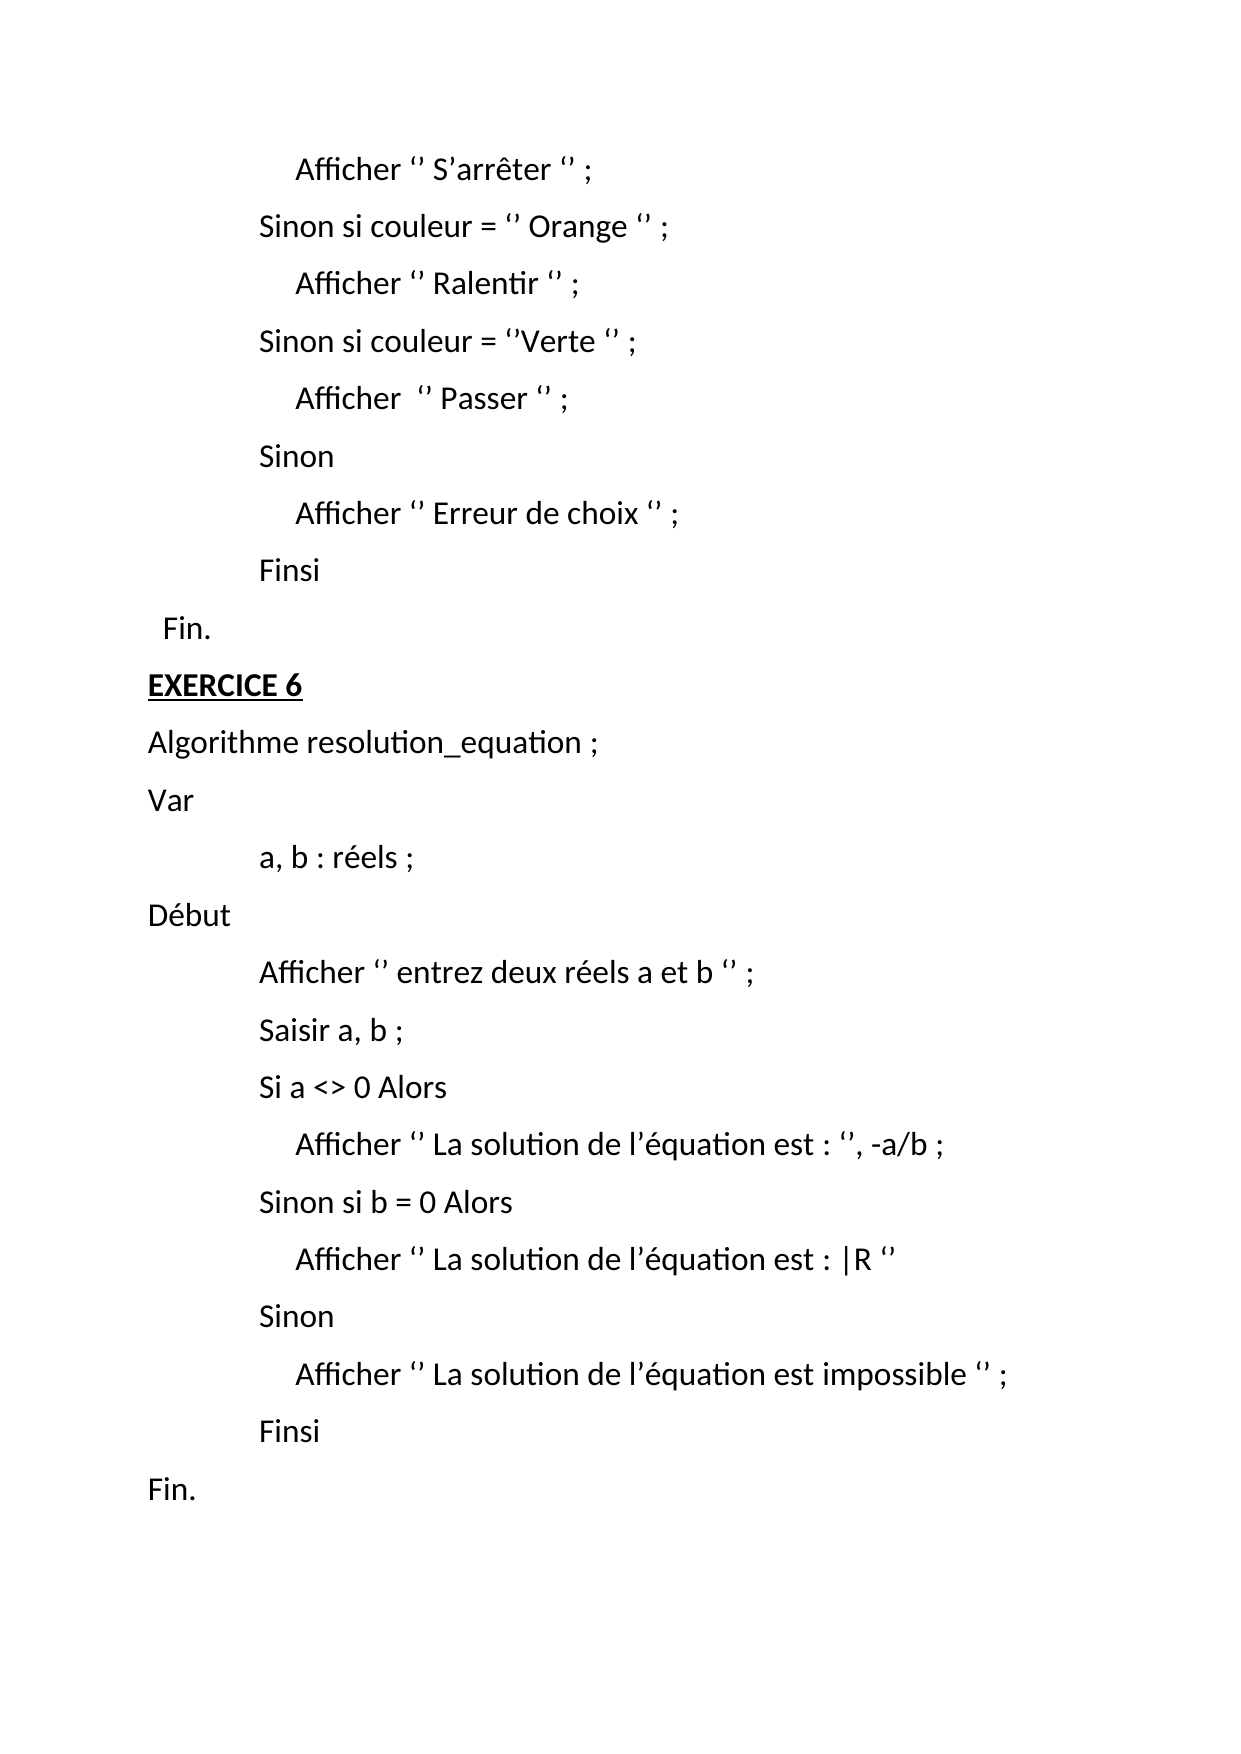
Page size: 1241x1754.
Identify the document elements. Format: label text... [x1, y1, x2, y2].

text Sinon si b = 0 Alors [148, 1181, 1093, 1221]
text Sinon si couleur = ‘’Verte ‘’ ; [221, 320, 1093, 361]
text Afficher ‘’ La solution de l’équation est impossible ‘’ ; [148, 1353, 1093, 1394]
text Afficher ‘’ La solution de l’équation est : |R ‘’ [148, 1238, 1093, 1279]
text Finsi [259, 549, 1093, 590]
text Sinon [148, 1296, 1093, 1336]
text Finsi [148, 1410, 1093, 1451]
text Afficher ‘’ Erreur de choix ‘’ ; [259, 492, 1093, 533]
text Début [148, 894, 1093, 934]
text Fin. [148, 607, 1093, 647]
text Afficher ‘’ Ralentir ‘’ ; [221, 262, 1093, 303]
text Afficher ‘’ S’arrêter ‘’ ; [148, 148, 1093, 188]
text Algorithme resolution_equation ; [148, 722, 1093, 762]
text Sinon [259, 434, 1093, 475]
text Afficher ‘’ La solution de l’équation est : ‘’, -a/b ; [148, 1123, 1093, 1164]
text Afficher ‘’ entrez deux réels a et b ‘’ ; [148, 951, 1093, 992]
text Si a <> 0 Alors [148, 1066, 1093, 1107]
text Afficher ‘’ Passer ‘’ ; [259, 377, 1093, 418]
text a, b : réels ; [148, 836, 1093, 877]
text Saisir a, b ; [148, 1008, 1093, 1049]
text Fin. [148, 1468, 1093, 1508]
text Var [148, 779, 1093, 820]
text Sinon si couleur = ‘’ Orange ‘’ ; [148, 205, 1093, 246]
text EXERCICE 6 [148, 664, 1093, 705]
